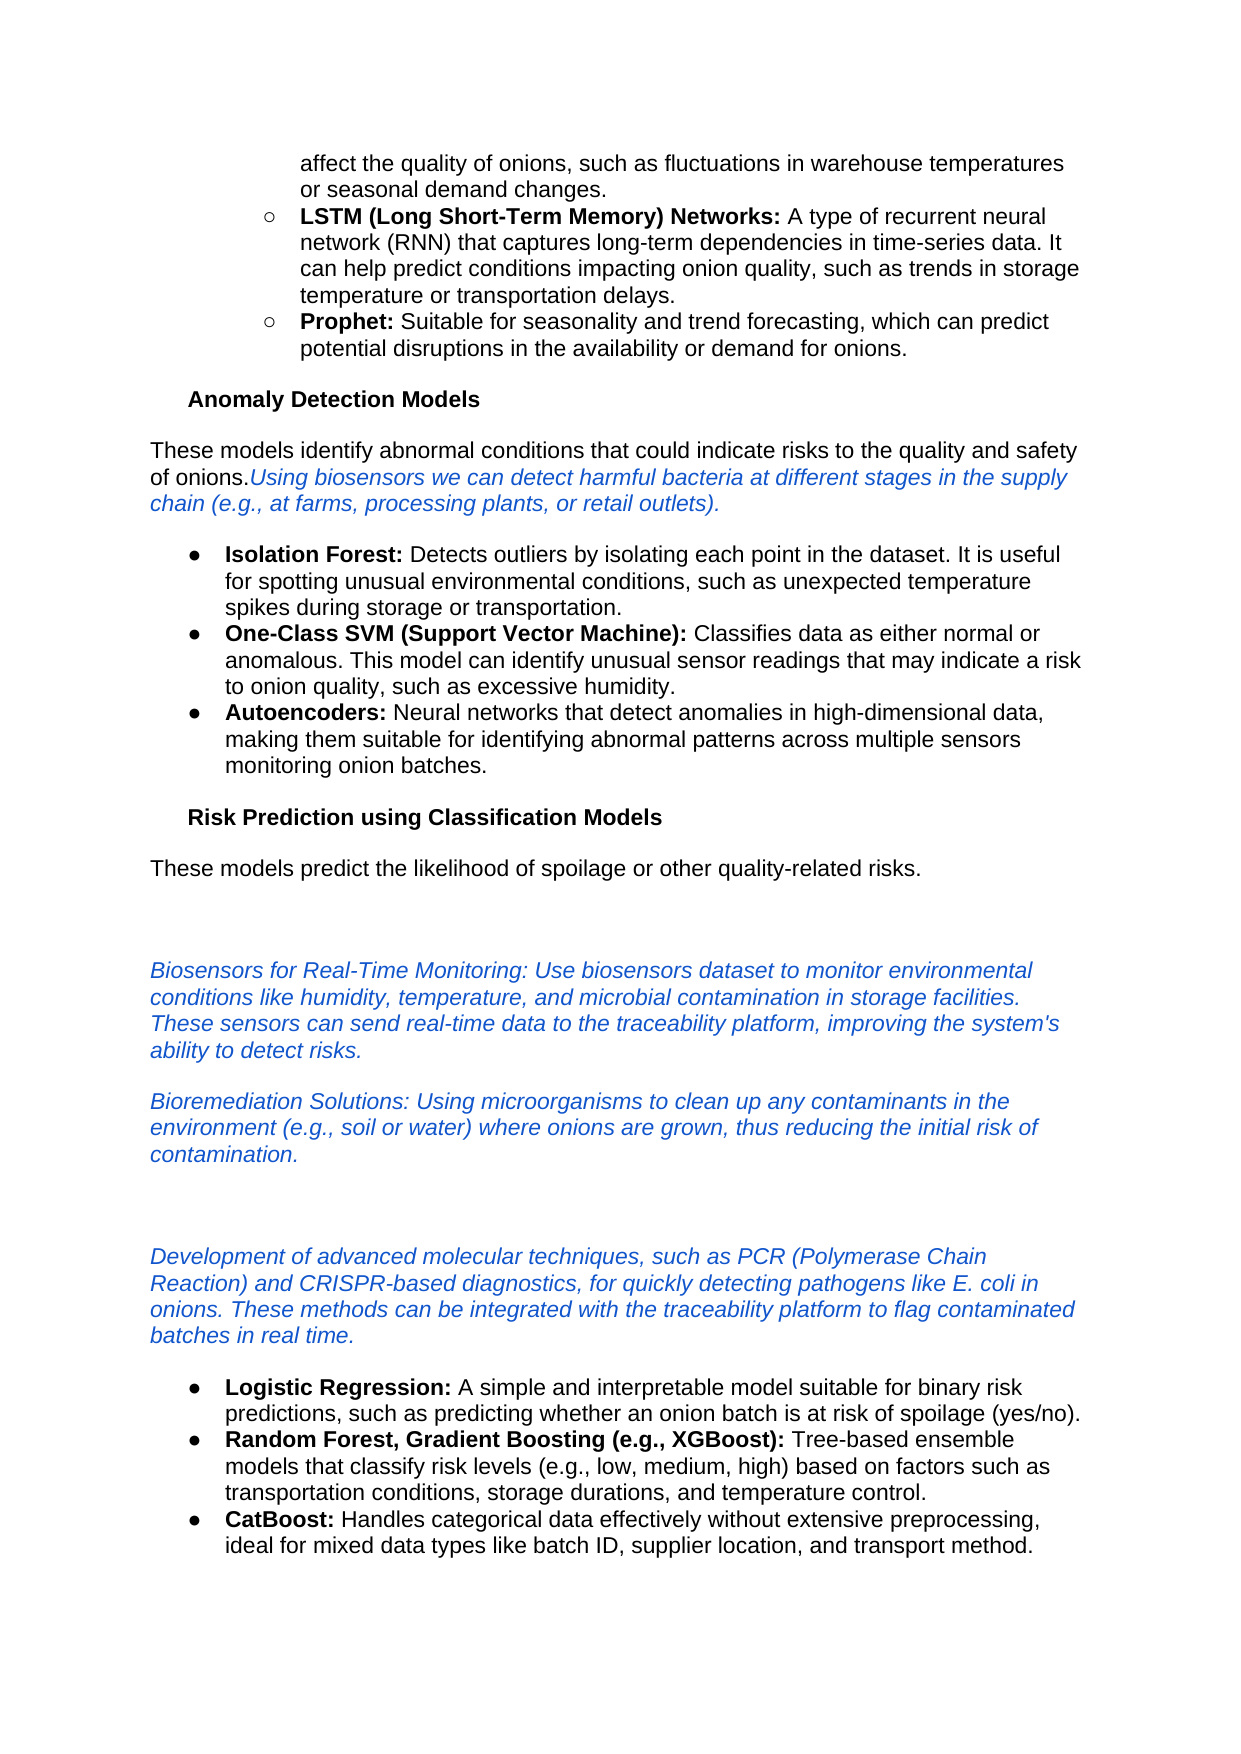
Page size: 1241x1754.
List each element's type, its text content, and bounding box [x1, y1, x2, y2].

text Biosensors for Real-Time Monitoring: Use biosensors dataset to monitor environmental conditions like humidity, temperature, and microbial contamination in storage facilities. These sensors can send real-time data to the traceability platform, improving the system's ability to detect risks. [150, 957, 1090, 1063]
list Random Forest, Gradient Boosting (e.g., XGBoost): Tree-based ensemble models that classify risk levels (e.g., low, medium, high) based on factors such as transportation conditions, storage durations, and temperature control. [187, 1426, 1090, 1506]
list One-Class SVM (Support Vector Machine): Classifies data as either normal or anomalous. This model can identify unusual sensor readings that may indicate a risk to onion quality, such as excessive humidity. [187, 620, 1090, 699]
subtitle Anomaly Detection Models [187, 386, 1090, 412]
text These models predict the likelihood of spoilage or other quality-related risks. [150, 855, 1090, 881]
list LSTM (Long Short-Term Memory) Networks: A type of recurrent neural network (RNN) that captures long-term dependencies in time-series data. It can help predict conditions impacting onion quality, such as trends in storage temperature or transportation delays. [262, 203, 1090, 308]
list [262, 150, 1090, 203]
list Logistic Regression: A simple and interpretable model suitable for binary risk predictions, such as predicting whether an onion batch is at risk of spoilage (yes/no). [187, 1374, 1090, 1426]
list CatBoost: Handles categorical data effectively without extensive preprocessing, ideal for mixed data types like batch ID, supplier location, and transport method. [187, 1506, 1090, 1558]
text Bioremediation Solutions: Using microorganisms to clean up any contaminants in the environment (e.g., soil or water) where onions are grown, thus reducing the initial risk of contamination. [150, 1088, 1090, 1167]
subtitle Risk Prediction using Classification Models [187, 803, 1090, 830]
list Prophet: Suitable for seasonality and trend forecasting, which can predict potential disruptions in the availability or demand for onions. [262, 308, 1090, 361]
list Isolation Forest: Detects outliers by isolating each point in the dataset. It is useful for spotting unusual environmental conditions, such as unexpected temperature spikes during storage or transportation. [187, 541, 1090, 620]
text Development of advanced molecular techniques, such as PCR (Polymerase Chain Reaction) and CRISPR-based diagnostics, for quickly detecting pathogens like E. coli in onions. These methods can be integrated with the traceability platform to flag contaminated batches in real time. [150, 1243, 1090, 1349]
text These models identify abnormal conditions that could indicate risks to the quality and safety of onions.Using biosensors we can detect harmful bacteria at different stages in the supply chain (e.g., at farms, processing plants, or retail outlets). [150, 437, 1090, 516]
list Autoencoders: Neural networks that detect anomalies in high-dimensional data, making them suitable for identifying abnormal patterns across multiple sensors monitoring onion batches. [187, 699, 1090, 778]
